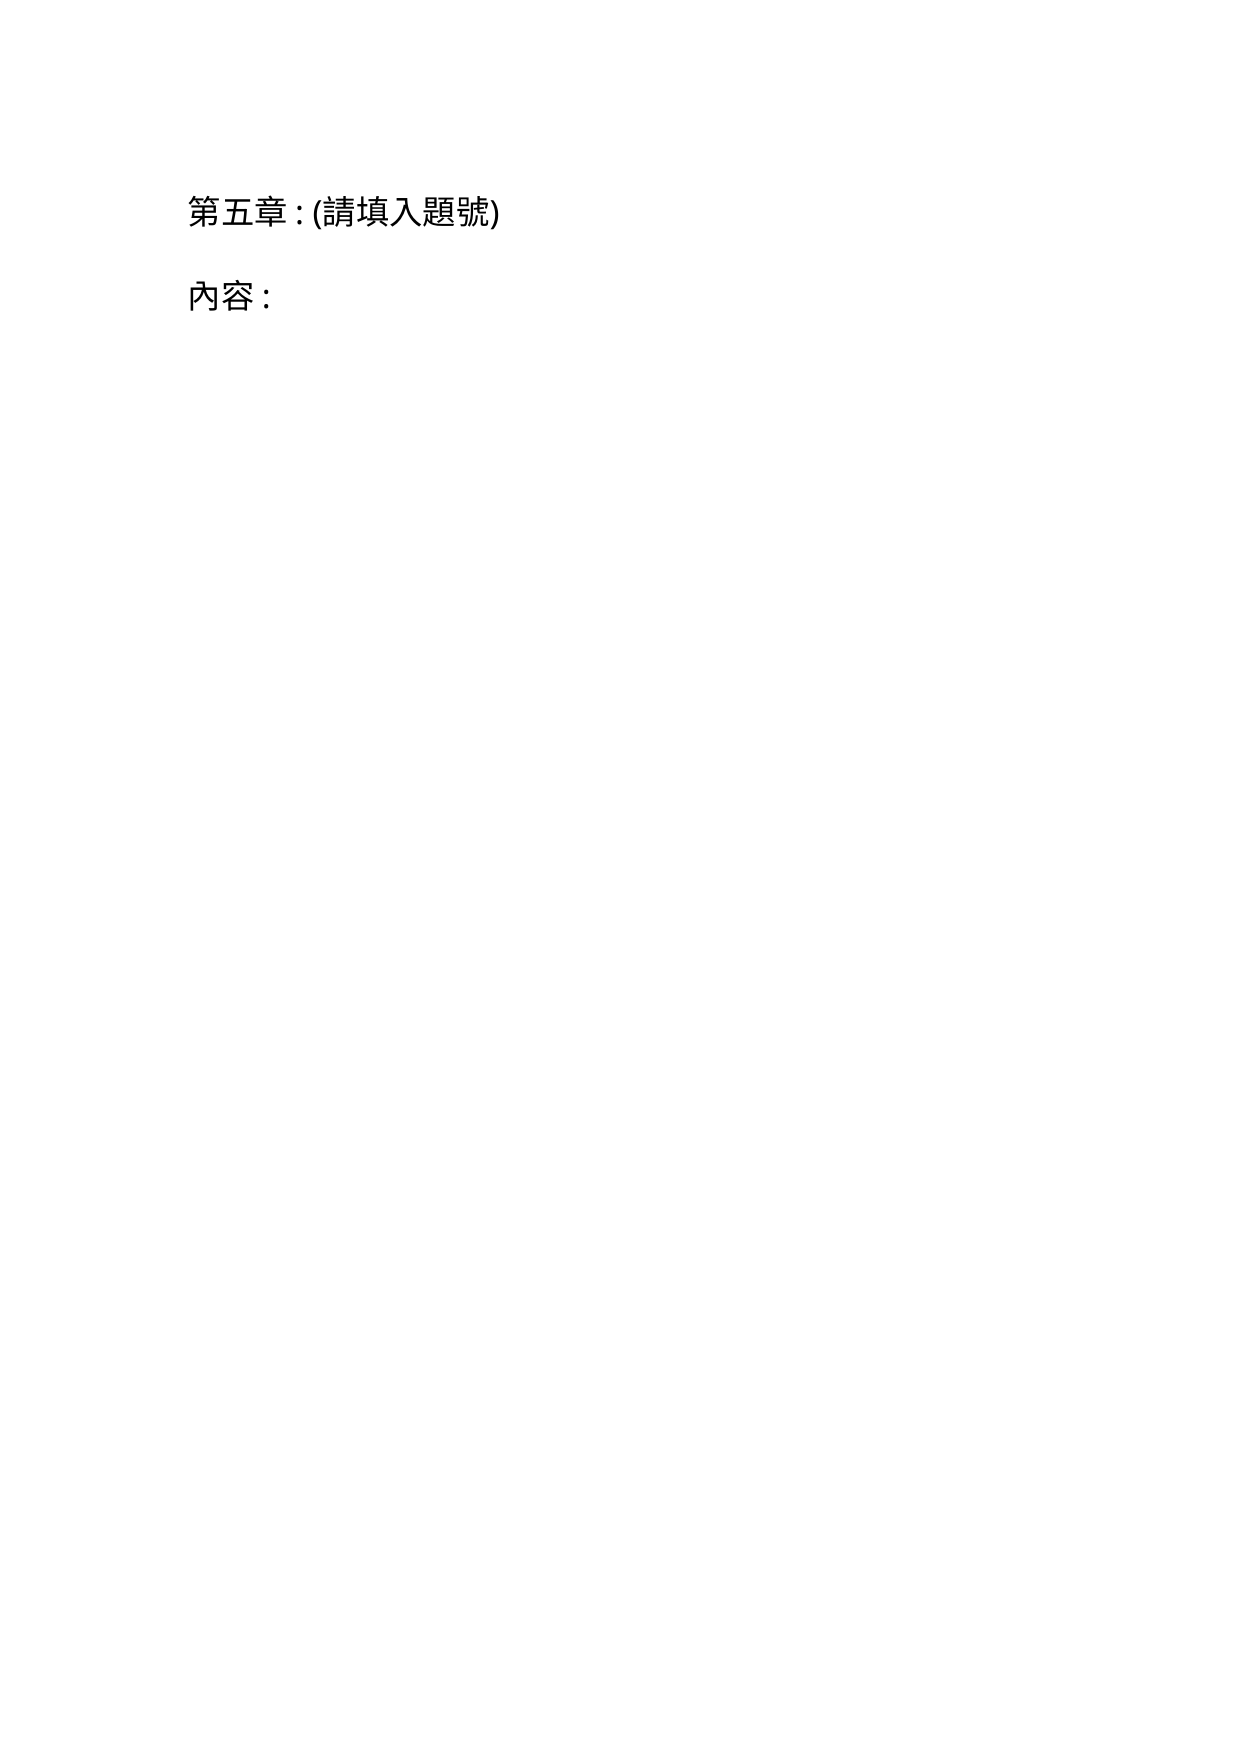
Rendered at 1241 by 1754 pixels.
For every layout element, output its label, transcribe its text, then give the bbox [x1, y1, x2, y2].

text 內容 : [187, 252, 1053, 335]
text 第五章 : (請填入題號) [187, 169, 1053, 252]
